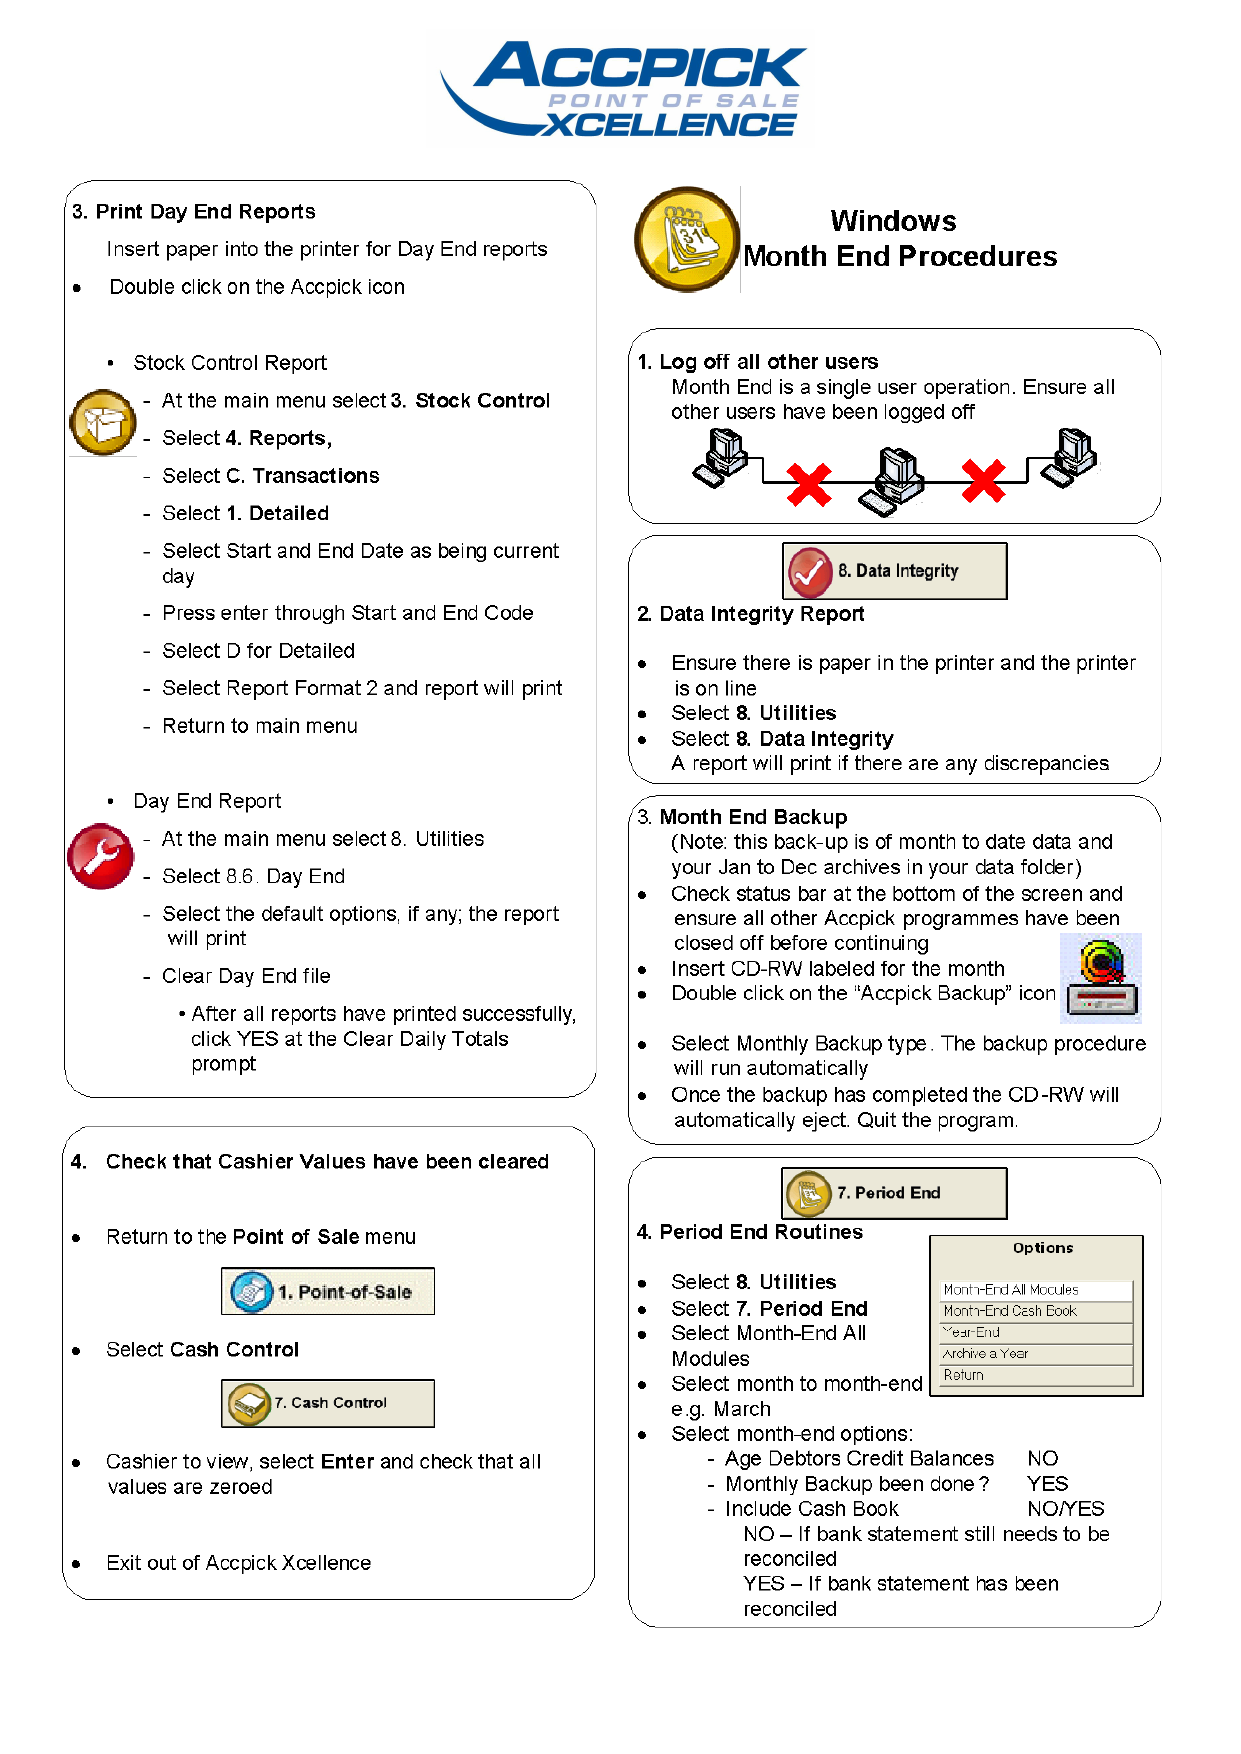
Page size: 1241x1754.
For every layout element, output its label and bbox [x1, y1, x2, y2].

picture [59, 177, 597, 1601]
picture [425, 29, 815, 148]
picture [625, 177, 1162, 1628]
